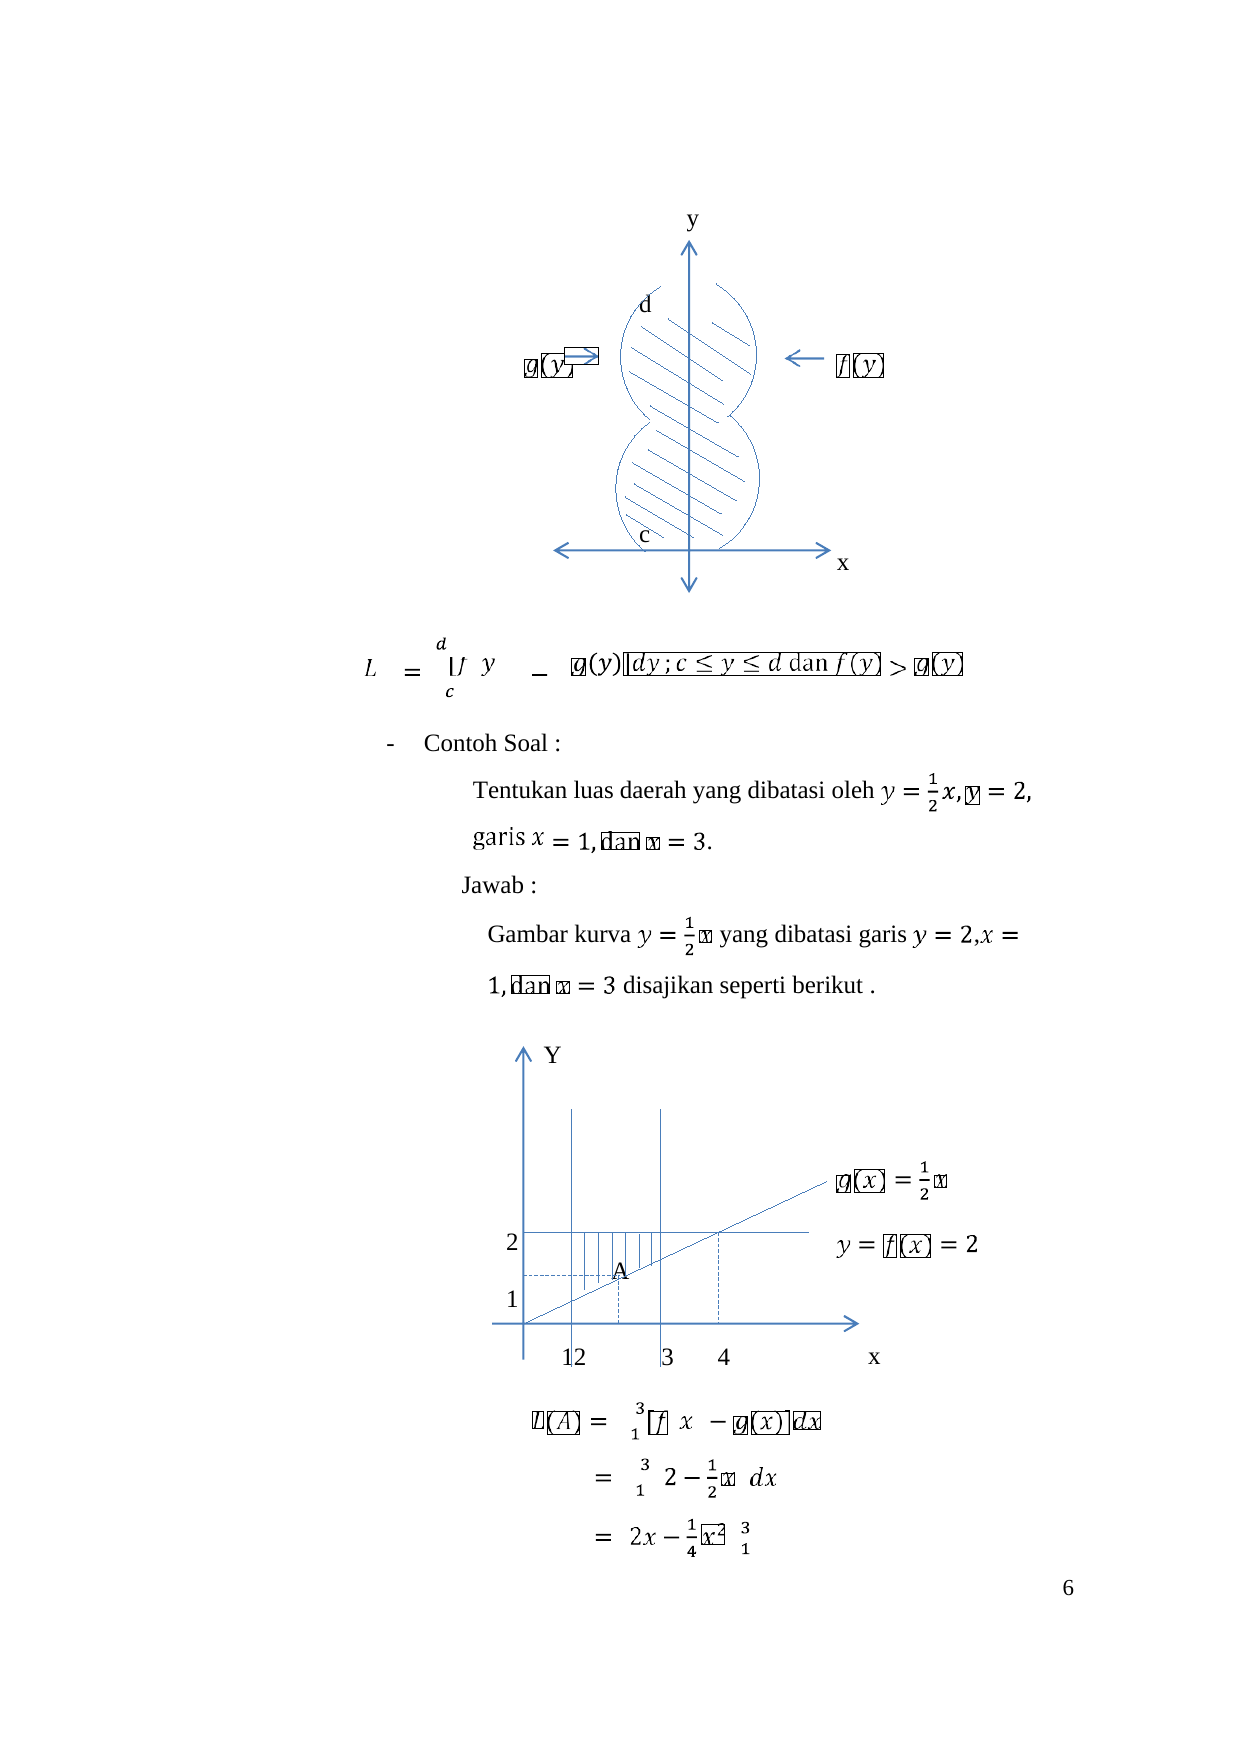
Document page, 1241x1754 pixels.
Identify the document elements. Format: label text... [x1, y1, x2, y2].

picture [702, 1525, 724, 1544]
picture [630, 1527, 656, 1545]
picture [980, 930, 993, 943]
picture [836, 1240, 851, 1258]
text y [312, 203, 1073, 232]
picture [722, 1474, 734, 1485]
picture [854, 354, 883, 377]
picture [649, 1412, 667, 1434]
picture [481, 658, 495, 676]
picture [473, 827, 544, 850]
picture [901, 1235, 930, 1257]
picture [533, 1412, 543, 1428]
picture [837, 1176, 850, 1192]
text Jawab : [461, 870, 1073, 898]
text Tentukan luas daerah yang dibatasi oleh [473, 776, 1073, 804]
picture [525, 360, 537, 377]
picture [542, 354, 572, 377]
picture [572, 659, 585, 675]
picture [364, 659, 376, 676]
picture [933, 653, 962, 675]
picture [884, 1235, 896, 1257]
picture [450, 657, 470, 676]
picture [881, 786, 895, 805]
picture [855, 1170, 884, 1192]
text - Contoh Soal : [386, 728, 1073, 756]
text x [175, 547, 849, 576]
picture [890, 661, 906, 676]
picture [624, 653, 880, 675]
text Gambar kurva yang dibatasi garis , disajikan seperti berikut . [487, 919, 980, 999]
picture [935, 1176, 946, 1187]
picture [784, 349, 825, 367]
text x [175, 1341, 880, 1370]
picture [752, 1412, 789, 1434]
picture [679, 1416, 693, 1429]
picture [750, 1467, 777, 1486]
text . [473, 826, 1073, 855]
picture [565, 348, 598, 364]
picture [794, 1412, 820, 1429]
picture [837, 355, 849, 377]
picture [548, 1412, 579, 1434]
picture [915, 659, 928, 675]
picture [734, 1417, 747, 1434]
